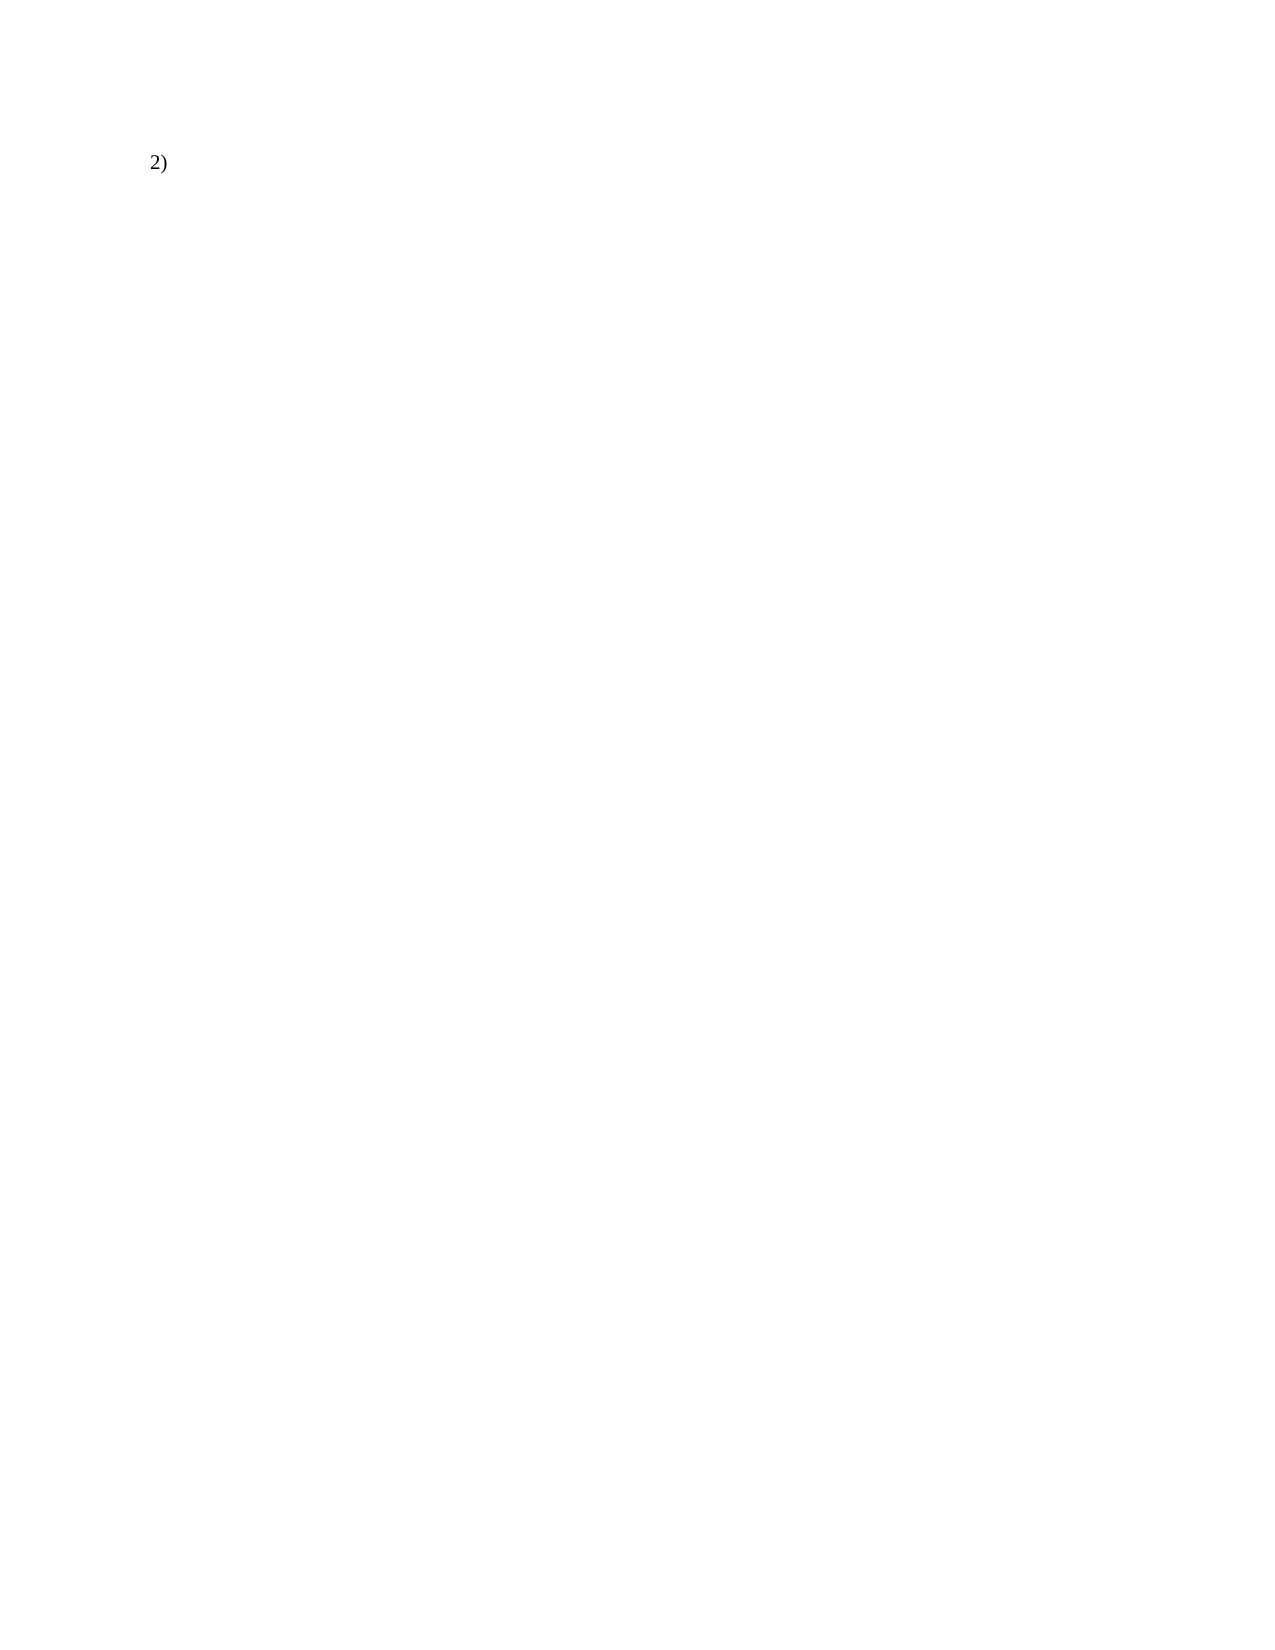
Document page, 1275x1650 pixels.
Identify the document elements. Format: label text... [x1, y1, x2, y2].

text 2) [150, 150, 1125, 174]
